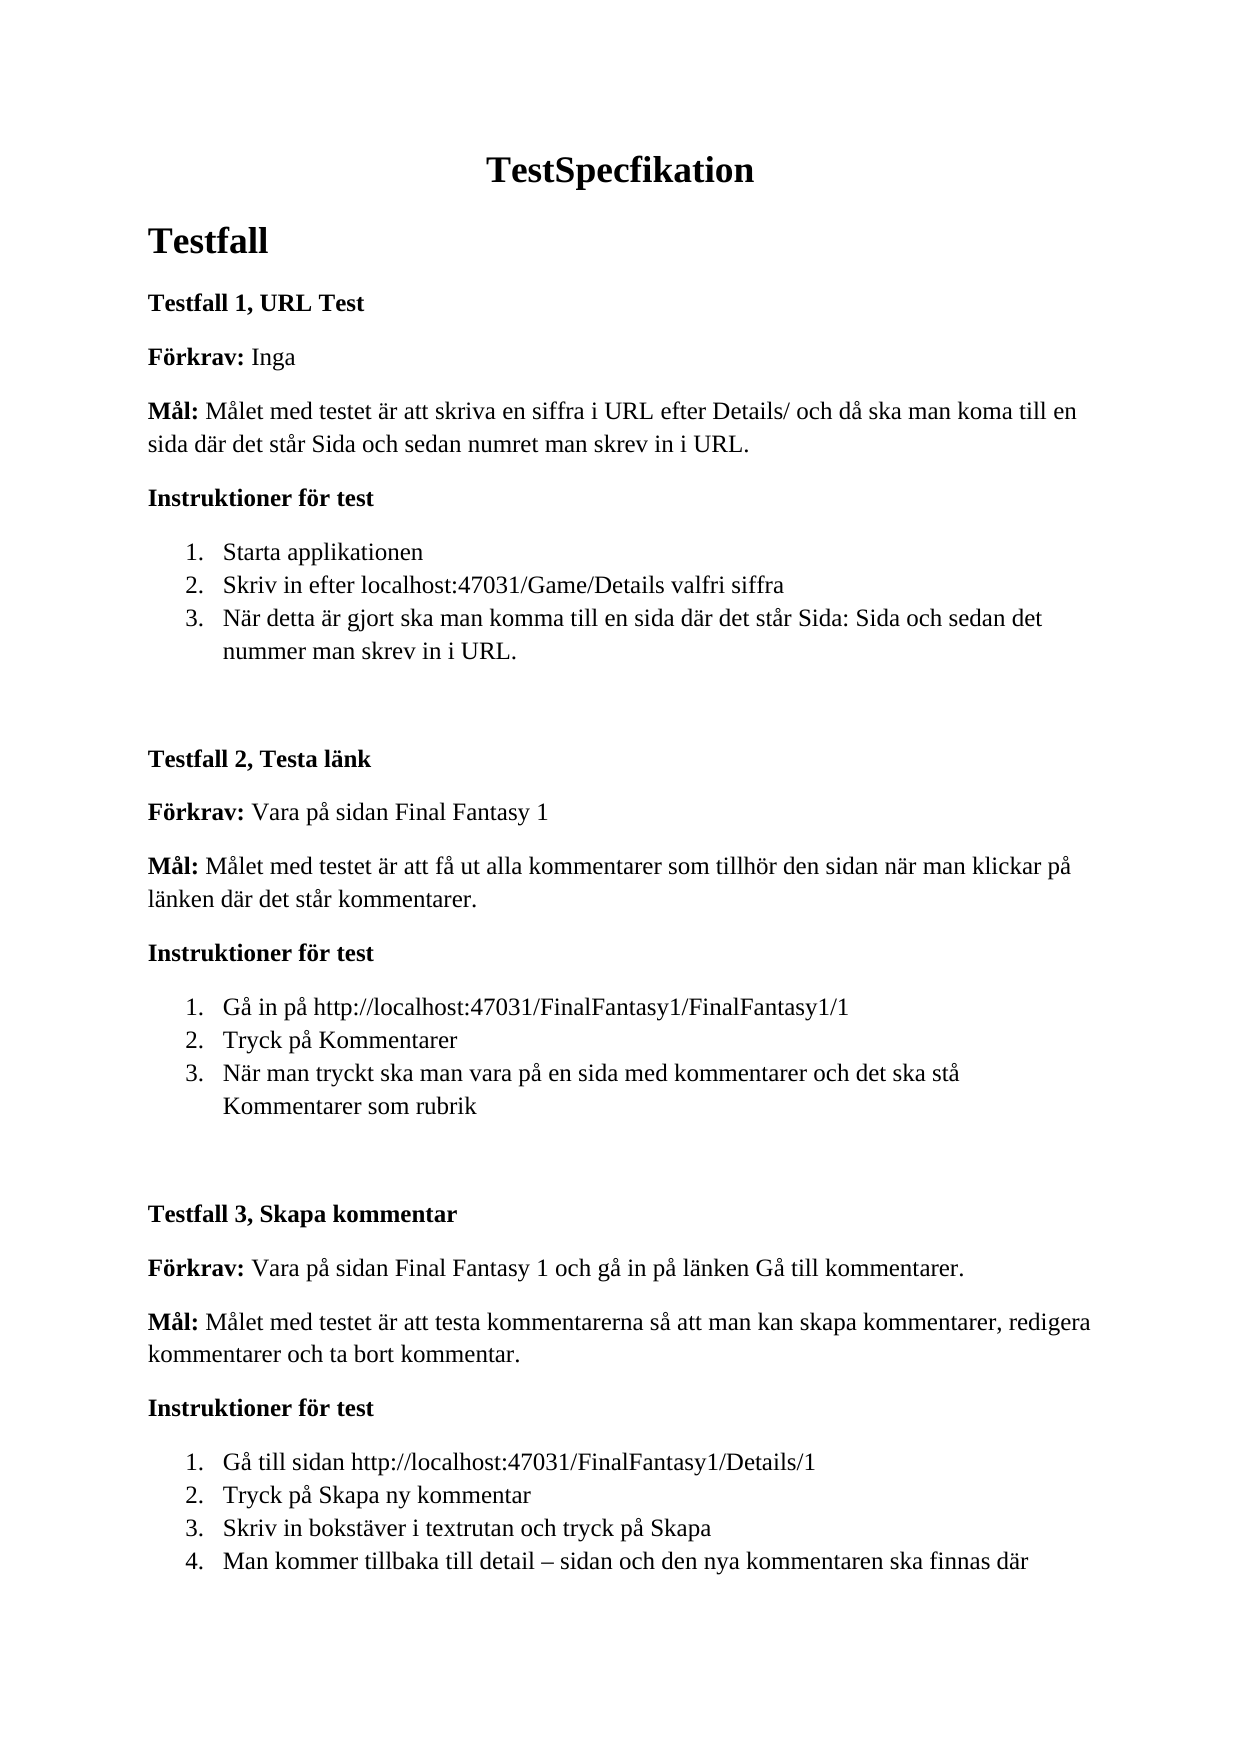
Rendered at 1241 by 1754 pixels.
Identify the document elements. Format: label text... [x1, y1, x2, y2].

text Förkrav: Vara på sidan Final Fantasy 1 och gå in på länken Gå till kommentarer. [148, 1253, 1093, 1281]
list Tryck på Kommentarer [185, 1025, 1093, 1054]
text Mål: Målet med testet är att skriva en siffra i URL efter Details/ och då ska man koma till en sida där det står Sida och sedan numret man skrev in i URL. [148, 396, 1093, 458]
list Gå till sidan http://localhost:47031/FinalFantasy1/Details/1 [185, 1447, 1093, 1476]
text Instruktioner för test [148, 483, 1093, 512]
list Starta applikationen [185, 537, 1093, 566]
text Testfall 2, Testa länk [148, 744, 1093, 772]
list Gå in på http://localhost:47031/FinalFantasy1/FinalFantasy1/1 [185, 992, 1093, 1021]
list Skriv in efter localhost:47031/Game/Details valfri siffra [185, 570, 1093, 599]
list Skriv in bokstäver i textrutan och tryck på Skapa [185, 1513, 1093, 1542]
text Förkrav: Inga [148, 342, 1093, 371]
text Testfall 3, Skapa kommentar [148, 1199, 1093, 1228]
text Testfall [148, 218, 1093, 261]
text Testfall 1, URL Test [148, 288, 1093, 317]
text Förkrav: Vara på sidan Final Fantasy 1 [148, 797, 1093, 826]
text TestSpecfikation [148, 148, 1093, 191]
list Man kommer tillbaka till detail – sidan och den nya kommentaren ska finnas där [185, 1546, 1093, 1575]
text Mål: Målet med testet är att få ut alla kommentarer som tillhör den sidan när man klickar på länken där det står kommentarer. [148, 851, 1093, 913]
text Instruktioner för test [148, 1393, 1093, 1422]
list När detta är gjort ska man komma till en sida där det står Sida: Sida och sedan det nummer man skrev in i URL. [185, 603, 1093, 665]
list När man tryckt ska man vara på en sida med kommentarer och det ska stå Kommentarer som rubrik [185, 1058, 1093, 1120]
list Tryck på Skapa ny kommentar [185, 1480, 1093, 1509]
text Instruktioner för test [148, 938, 1093, 967]
text Mål: Målet med testet är att testa kommentarerna så att man kan skapa kommentarer, redigera kommentarer och ta bort kommentar. [148, 1307, 1093, 1368]
